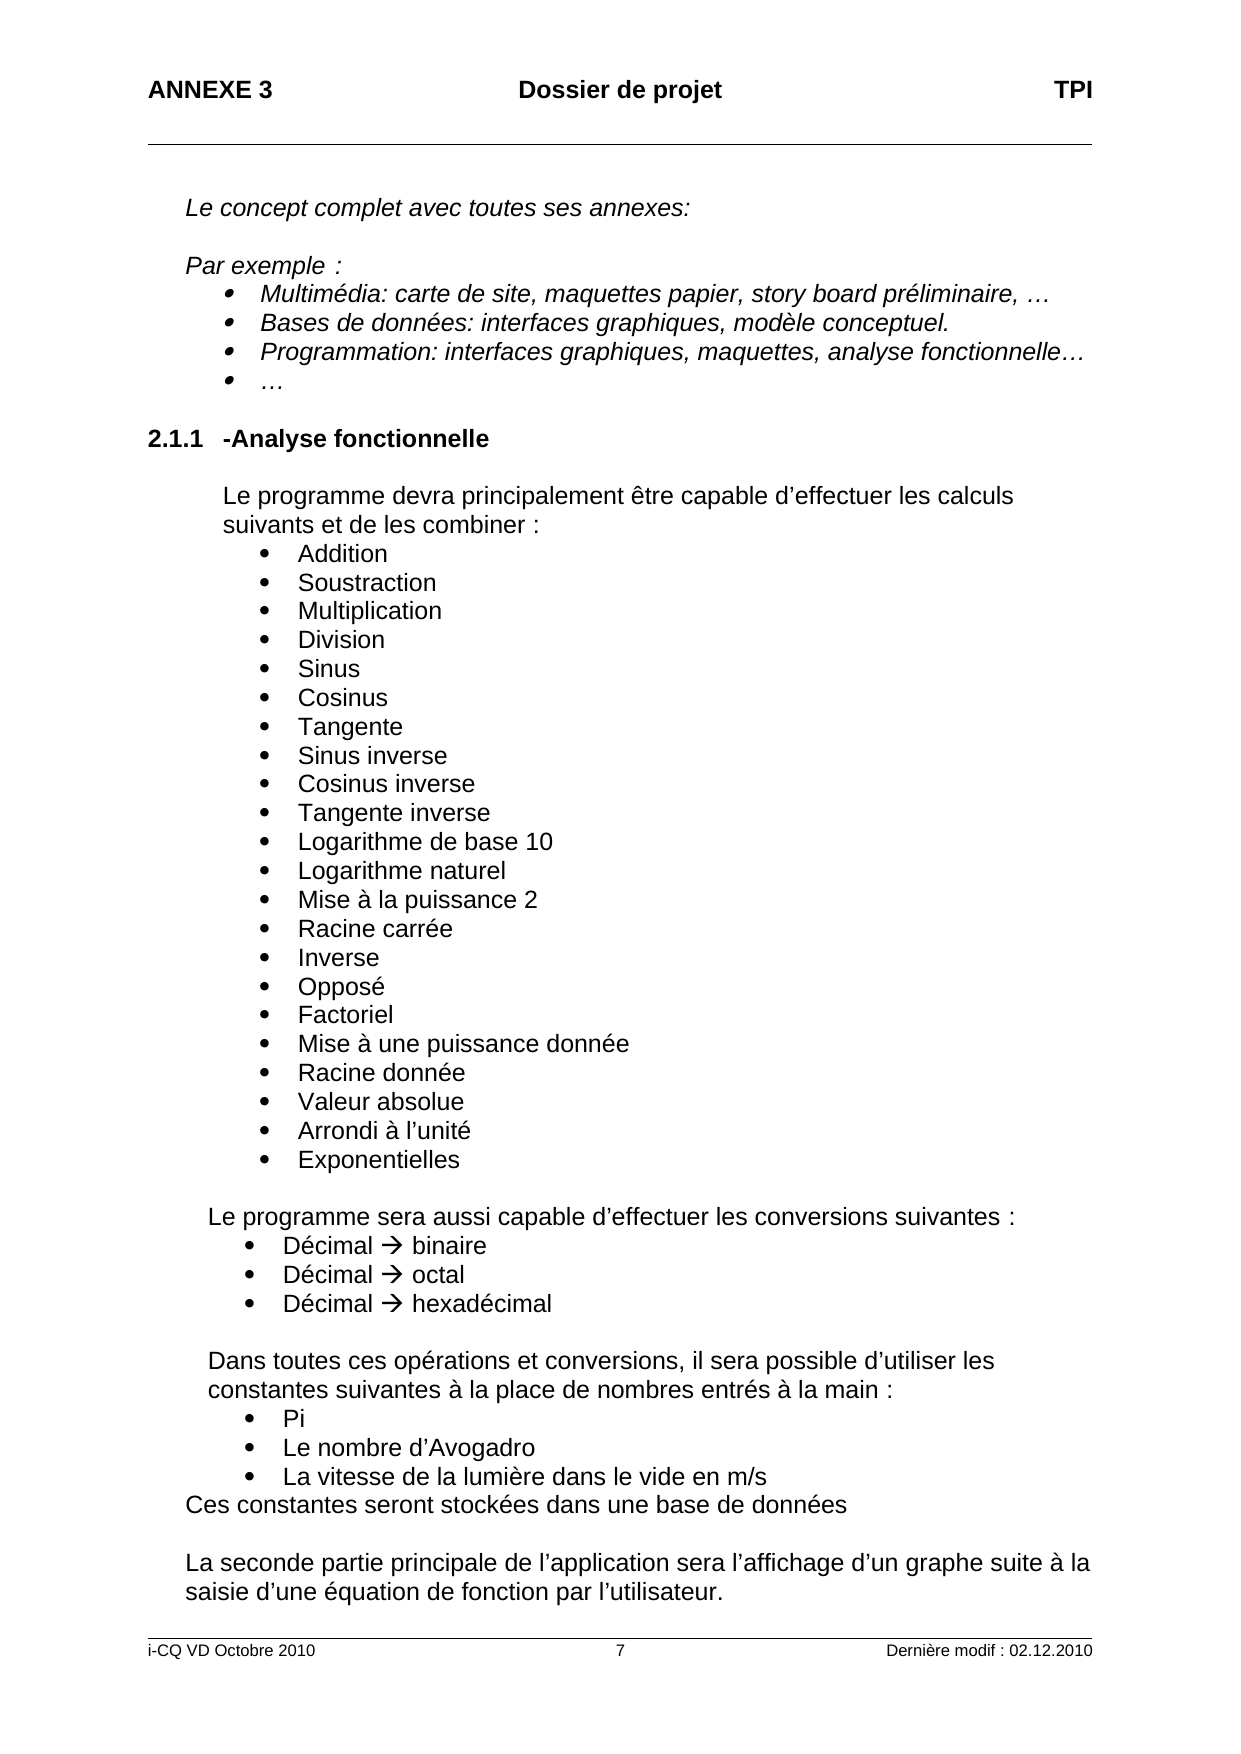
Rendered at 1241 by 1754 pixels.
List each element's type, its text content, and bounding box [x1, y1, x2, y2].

list Valeur absolue [260, 1087, 1092, 1116]
list Décimal binaire [245, 1231, 1092, 1260]
list Division [260, 625, 1092, 654]
list Mise à une puissance donnée [260, 1029, 1092, 1058]
list Bases de données: interfaces graphiques, modèle conceptuel. [223, 308, 1092, 337]
list Racine carrée [260, 914, 1092, 943]
list Décimal hexadécimal [245, 1289, 1092, 1317]
list Ces constantes seront stockées dans une base de données [185, 1490, 1092, 1519]
list La seconde partie principale de l’application sera l’affichage d’un graphe suite à la saisie d’une équation de fonction par l’utilisateur. [185, 1548, 1092, 1605]
list Racine donnée [260, 1058, 1092, 1087]
list Dans toutes ces opérations et conversions, il sera possible d’utiliser les constantes suivantes à la place de nombres entrés à la main : [208, 1346, 1092, 1404]
list Cosinus [260, 683, 1092, 712]
list La vitesse de la lumière dans le vide en m/s [245, 1461, 1092, 1490]
list Sinus inverse [260, 741, 1092, 769]
list Décimal octal [245, 1260, 1092, 1289]
list Tangente inverse [260, 798, 1092, 827]
list Soustraction [260, 567, 1092, 596]
list Logarithme naturel [260, 856, 1092, 885]
list Sinus [260, 654, 1092, 683]
list Cosinus inverse [260, 769, 1092, 798]
list Le programme sera aussi capable d’effectuer les conversions suivantes : [208, 1202, 1092, 1231]
list Par exemple : [185, 251, 1092, 279]
list … [223, 366, 1092, 395]
list Multiplication [260, 596, 1092, 625]
list Tangente [260, 712, 1092, 741]
list Arrondi à l’unité [260, 1116, 1092, 1144]
list Factoriel [260, 1000, 1092, 1029]
list Pi [245, 1404, 1092, 1433]
list Exponentielles [260, 1144, 1092, 1173]
list Inverse [260, 943, 1092, 971]
list Mise à la puissance 2 [260, 885, 1092, 914]
list Le concept complet avec toutes ses annexes: [185, 193, 1092, 222]
list Le nombre d’Avogadro [245, 1433, 1092, 1461]
list Multimédia: carte de site, maquettes papier, story board préliminaire, … [223, 279, 1092, 308]
list Addition [260, 539, 1092, 567]
list Opposé [260, 971, 1092, 1000]
list Logarithme de base 10 [260, 827, 1092, 856]
subtitle -Analyse fonctionnelle [148, 424, 1092, 452]
list Le programme devra principalement être capable d’effectuer les calculs suivants et de les combiner : [223, 481, 1092, 539]
list Programmation: interfaces graphiques, maquettes, analyse fonctionnelle… [223, 337, 1092, 366]
